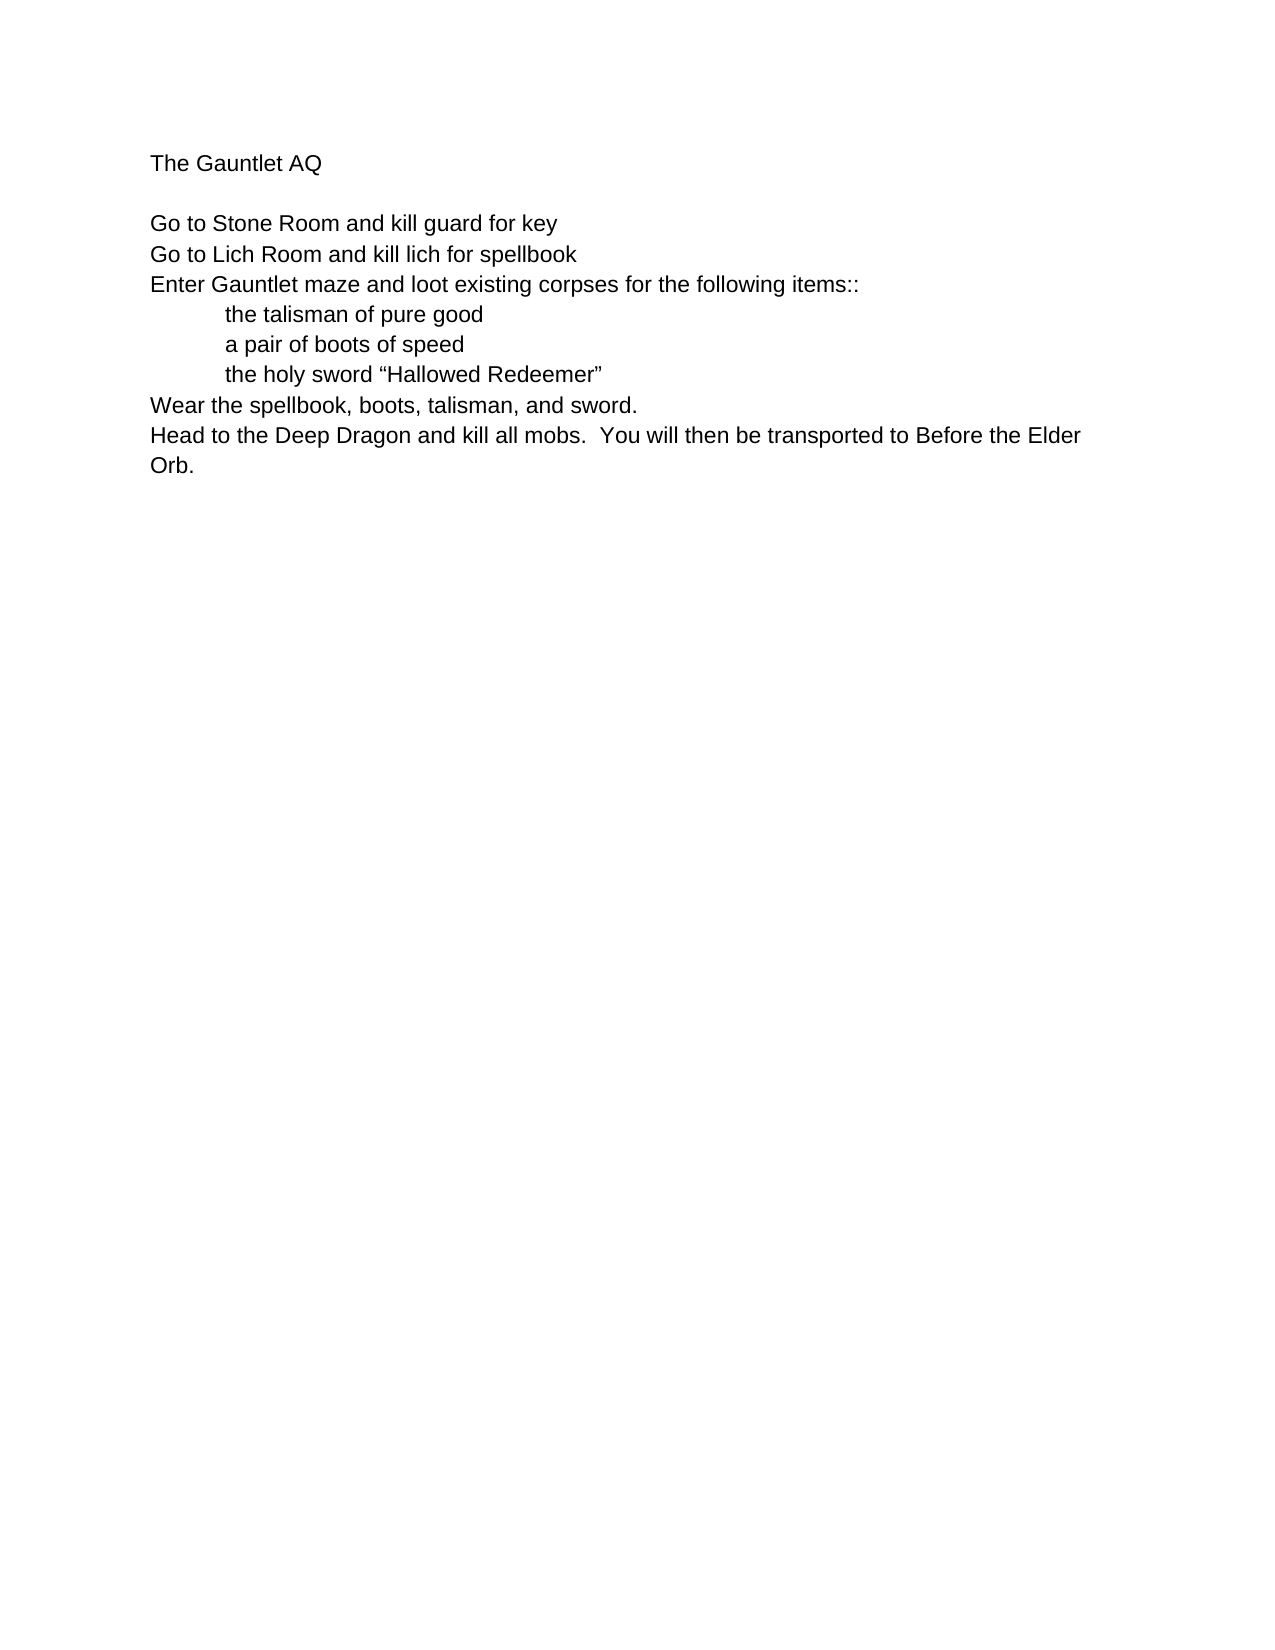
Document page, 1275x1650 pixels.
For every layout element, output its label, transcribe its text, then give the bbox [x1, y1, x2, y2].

text a pair of boots of speed [150, 331, 1125, 358]
text The Gauntlet AQ [150, 150, 1125, 176]
text Go to Lich Room and kill lich for spellbook [150, 241, 1125, 267]
text Wear the spellbook, boots, talisman, and sword. [150, 392, 1125, 418]
text the talisman of pure good [150, 301, 1125, 327]
text Go to Stone Room and kill guard for key [150, 210, 1125, 237]
text Head to the Deep Dragon and kill all mobs. You will then be transported to Before the Elder Orb. [150, 422, 1125, 478]
text the holy sword “Hallowed Redeemer” [150, 361, 1125, 388]
text Enter Gauntlet maze and loot existing corpses for the following items:: [150, 271, 1125, 297]
